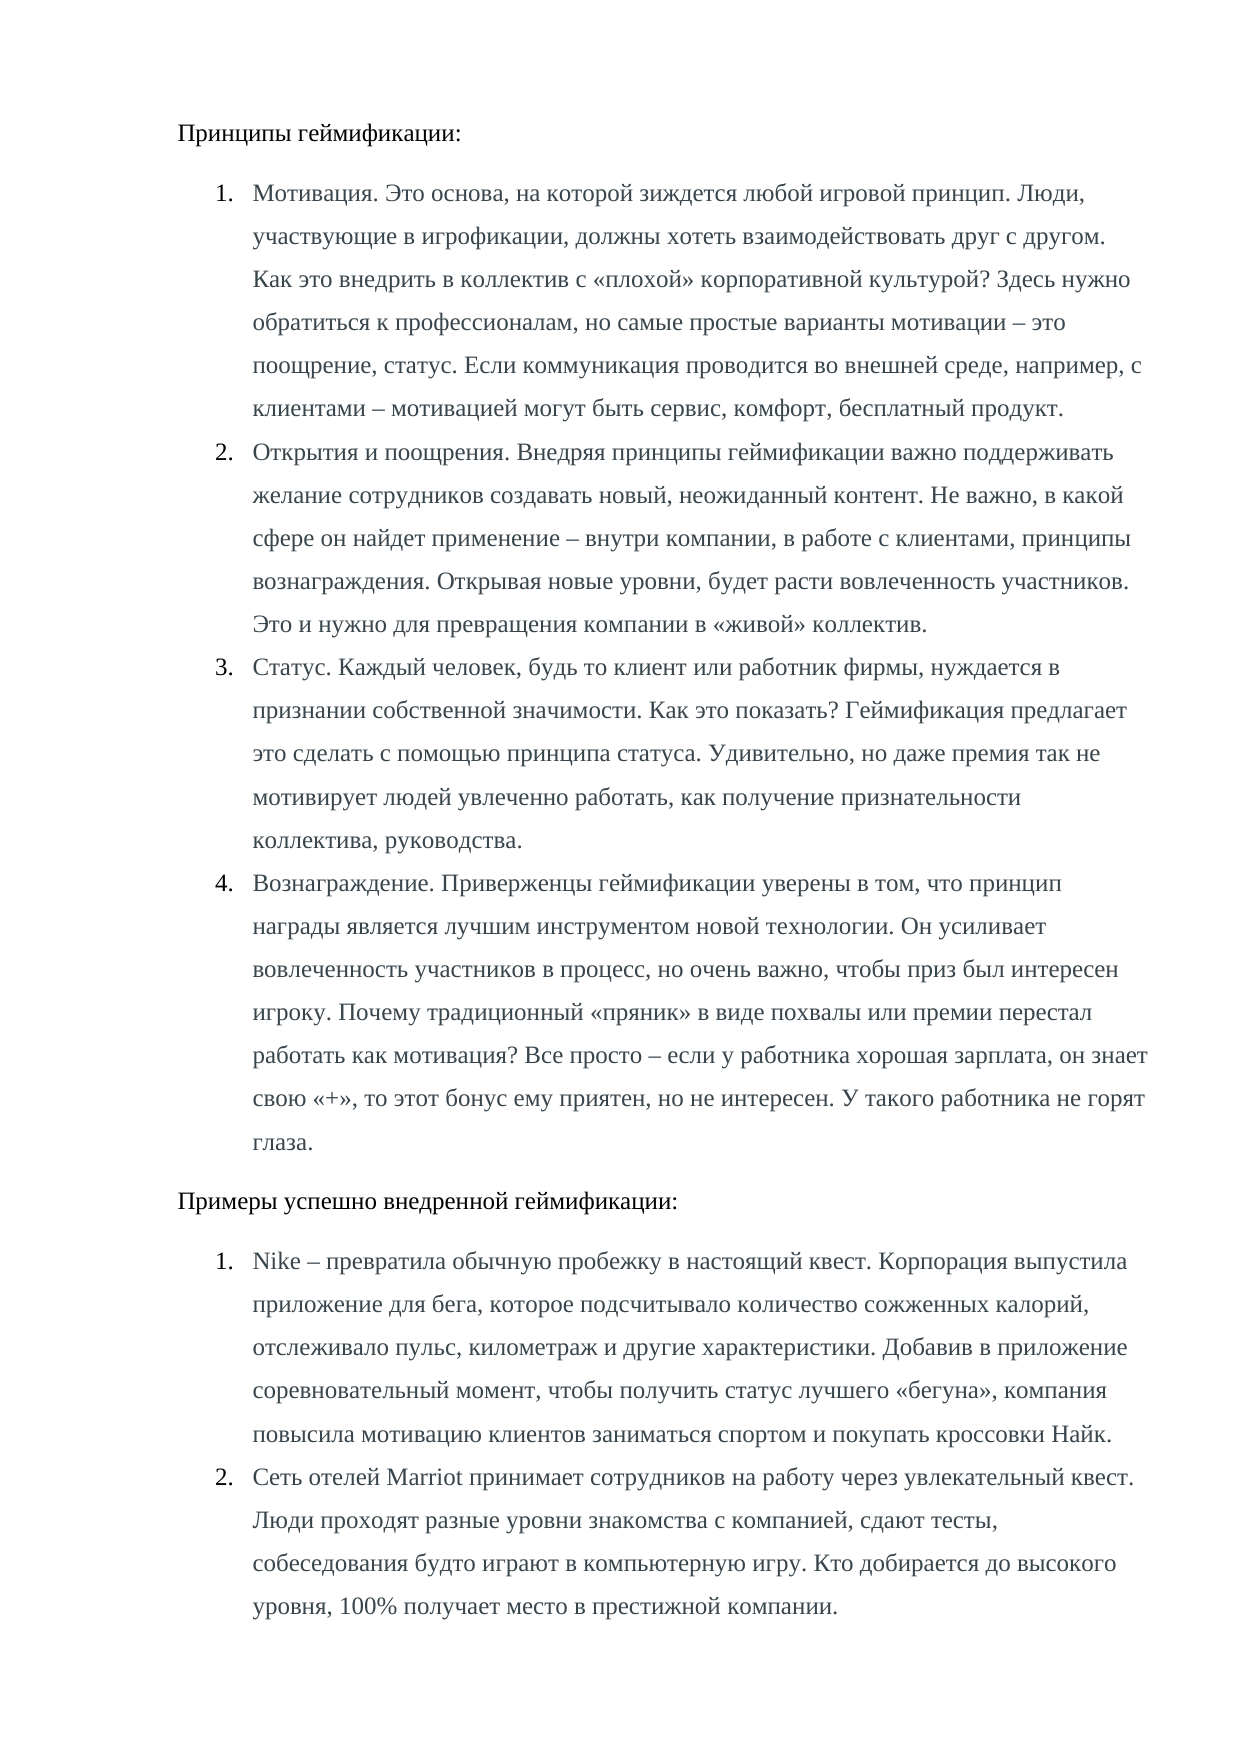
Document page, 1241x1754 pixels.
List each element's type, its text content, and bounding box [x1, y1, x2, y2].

list Nike – превратила обычную пробежку в настоящий квест. Корпорация выпустила приложение для бега, которое подсчитывало количество сожженных калорий, отслеживало пульс, километраж и другие характеристики. Добавив в приложение соревновательный момент, чтобы получить статус лучшего «бегуна», компания повысила мотивацию клиентов заниматься спортом и покупать кроссовки Найк. [215, 1246, 1152, 1447]
list Сеть отелей Marriot принимает сотрудников на работу через увлекательный квест. Люди проходят разные уровни знакомства с компанией, сдают тесты, собеседования будто играют в компьютерную игру. Кто добирается до высокого уровня, 100% получает место в престижной компании. [215, 1462, 1152, 1620]
list Мотивация. Это основа, на которой зиждется любой игровой принцип. Люди, участвующие в игрофикации, должны хотеть взаимодействовать друг с другом. Как это внедрить в коллектив с «плохой» корпоративной культурой? Здесь нужно обратиться к профессионалам, но самые простые варианты мотивации – это поощрение, статус. Если коммуникация проводится во внешней среде, например, с клиентами – мотивацией могут быть сервис, комфорт, бесплатный продукт. [215, 178, 1152, 422]
list Статус. Каждый человек, будь то клиент или работник фирмы, нуждается в признании собственной значимости. Как это показать? Геймификация предлагает это сделать с помощью принципа статуса. Удивительно, но даже премия так не мотивирует людей увлеченно работать, как получение признательности коллектива, руководства. [215, 652, 1152, 853]
list Вознаграждение. Приверженцы геймификации уверены в том, что принцип награды является лучшим инструментом новой технологии. Он усиливает вовлеченность участников в процесс, но очень важно, чтобы приз был интересен игроку. Почему традиционный «пряник» в виде похвалы или премии перестал работать как мотивация? Все просто – если у работника хорошая зарплата, он знает свою «+», то этот бонус ему приятен, но не интересен. У такого работника не горят глаза. [215, 868, 1152, 1155]
list Открытия и поощрения. Внедряя принципы геймификации важно поддерживать желание сотрудников создавать новый, неожиданный контент. Не важно, в какой сфере он найдет применение – внутри компании, в работе с клиентами, принципы вознаграждения. Открывая новые уровни, будет расти вовлеченность участников. Это и нужно для превращения компании в «живой» коллектив. [215, 437, 1152, 638]
text Принципы геймификации: [177, 118, 1152, 147]
text Примеры успешно внедренной геймификации: [177, 1186, 1152, 1215]
